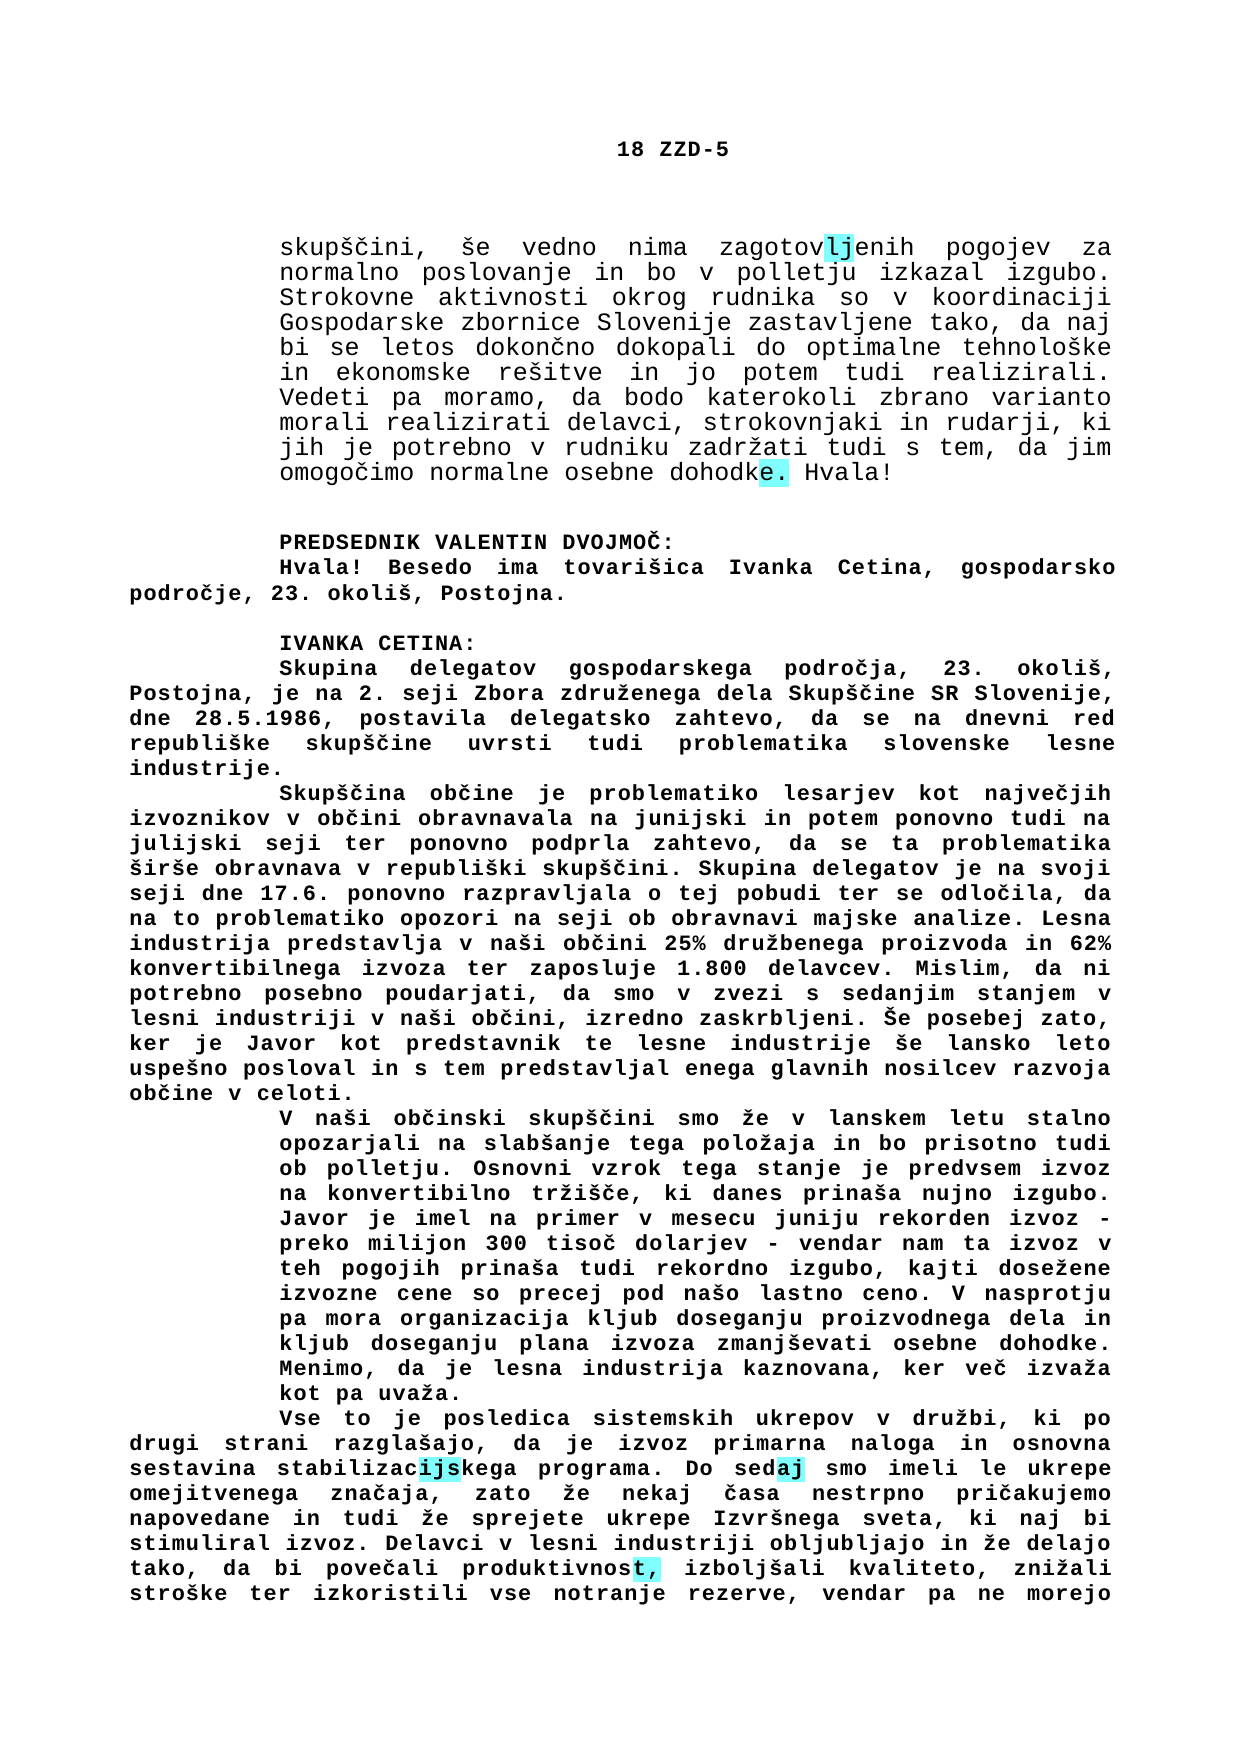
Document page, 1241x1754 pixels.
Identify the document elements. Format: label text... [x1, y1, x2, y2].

text Skupina delegatov gospodarskega področja, 23. okoliš, Postojna, je na 2. seji Zbora združenega dela Skupščine SR Slovenije, dne 28.5.1986, postavila delegatsko zahtevo, da se na dnevni red republiške skupščine uvrsti tudi problematika slovenske lesne industrije. [129, 655, 1116, 780]
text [279, 235, 1112, 485]
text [129, 1405, 1112, 1605]
text Hvala! Besedo ima tovarišica Ivanka Cetina, gospodarsko področje, 23. okoliš, Postojna. [129, 554, 1116, 605]
text PREDSEDNIK VALENTIN DVOJMOČ: [129, 529, 1116, 554]
text V naši občinski skupščini smo že v lanskem letu stalno opozarjali na slabšanje tega položaja in bo prisotno tudi ob polletju. Osnovni vzrok tega stanje je predvsem izvoz na konvertibilno tržišče, ki danes prinaša nujno izgubo. Javor je imel na primer v mesecu juniju rekorden izvoz - preko milijon 300 tisoč dolarjev - vendar nam ta izvoz v teh pogojih prinaša tudi rekordno izgubo, kajti dosežene izvozne cene so precej pod našo lastno ceno. V nasprotju pa mora organizacija kljub doseganju proizvodnega dela in kljub doseganju plana izvoza zmanjševati osebne dohodke. Menimo, da je lesna industrija kaznovana, ker več izvaža kot pa uvaža. [279, 1105, 1112, 1405]
text IVANKA CETINA: [129, 630, 1116, 655]
text Skupščina občine je problematiko lesarjev kot največjih izvoznikov v občini obravnavala na junijski in potem ponovno tudi na julijski seji ter ponovno podprla zahtevo, da se ta problematika širše obravnava v republiški skupščini. Skupina delegatov je na svoji seji dne 17.6. ponovno razpravljala o tej pobudi ter se odločila, da na to problematiko opozori na seji ob obravnavi majske analize. Lesna industrija predstavlja v naši občini 25% družbenega proizvoda in 62% konvertibilnega izvoza ter zaposluje 1.800 delavcev. Mislim, da ni potrebno posebno poudarjati, da smo v zvezi s sedanjim stanjem v lesni industriji v naši občini, izredno zaskrbljeni. Še posebej zato, ker je Javor kot predstavnik te lesne industrije še lansko leto uspešno posloval in s tem predstavljal enega glavnih nosilcev razvoja občine v celoti. [129, 780, 1112, 1105]
